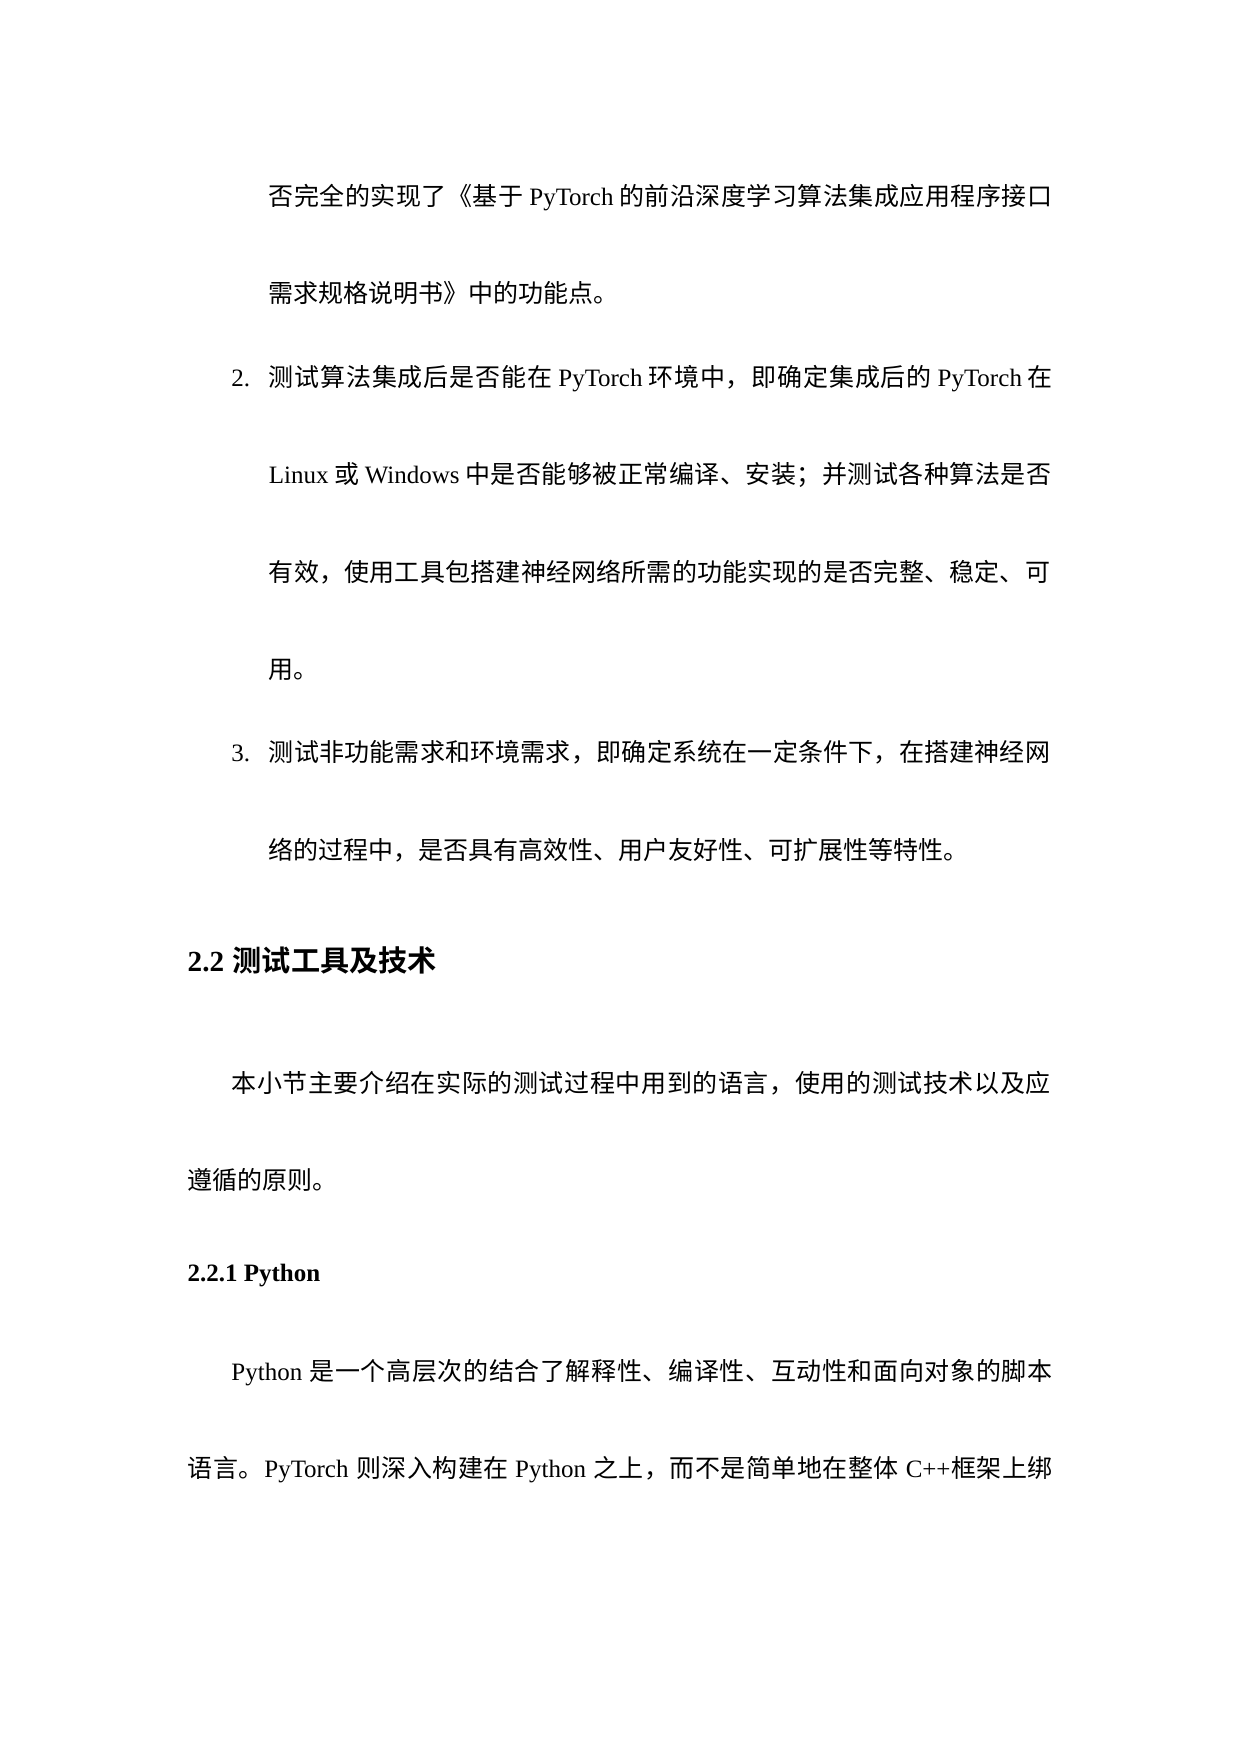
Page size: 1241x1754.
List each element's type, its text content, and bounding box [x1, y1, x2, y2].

text 本小节主要介绍在实际的测试过程中用到的语言，使用的测试技术以及应遵循的原则。 [187, 1049, 1053, 1211]
list 测试算法集成后是否能在PyTorch环境中，即确定集成后的PyTorch在Linux或Windows中是否能够被正常编译、安装；并测试各种算法是否有效，使用工具包搭建神经网络所需的功能实现的是否完整、稳定、可用。 [231, 343, 1053, 700]
list 测试非功能需求和环境需求，即确定系统在一定条件下，在搭建神经网络的过程中，是否具有高效性、用户友好性、可扩展性等特性。 [231, 718, 1053, 881]
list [231, 162, 1053, 324]
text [187, 1337, 1053, 1499]
subtitle 测试工具及技术 [187, 926, 1053, 991]
subtitle 2.2.1 Python [187, 1257, 1053, 1289]
